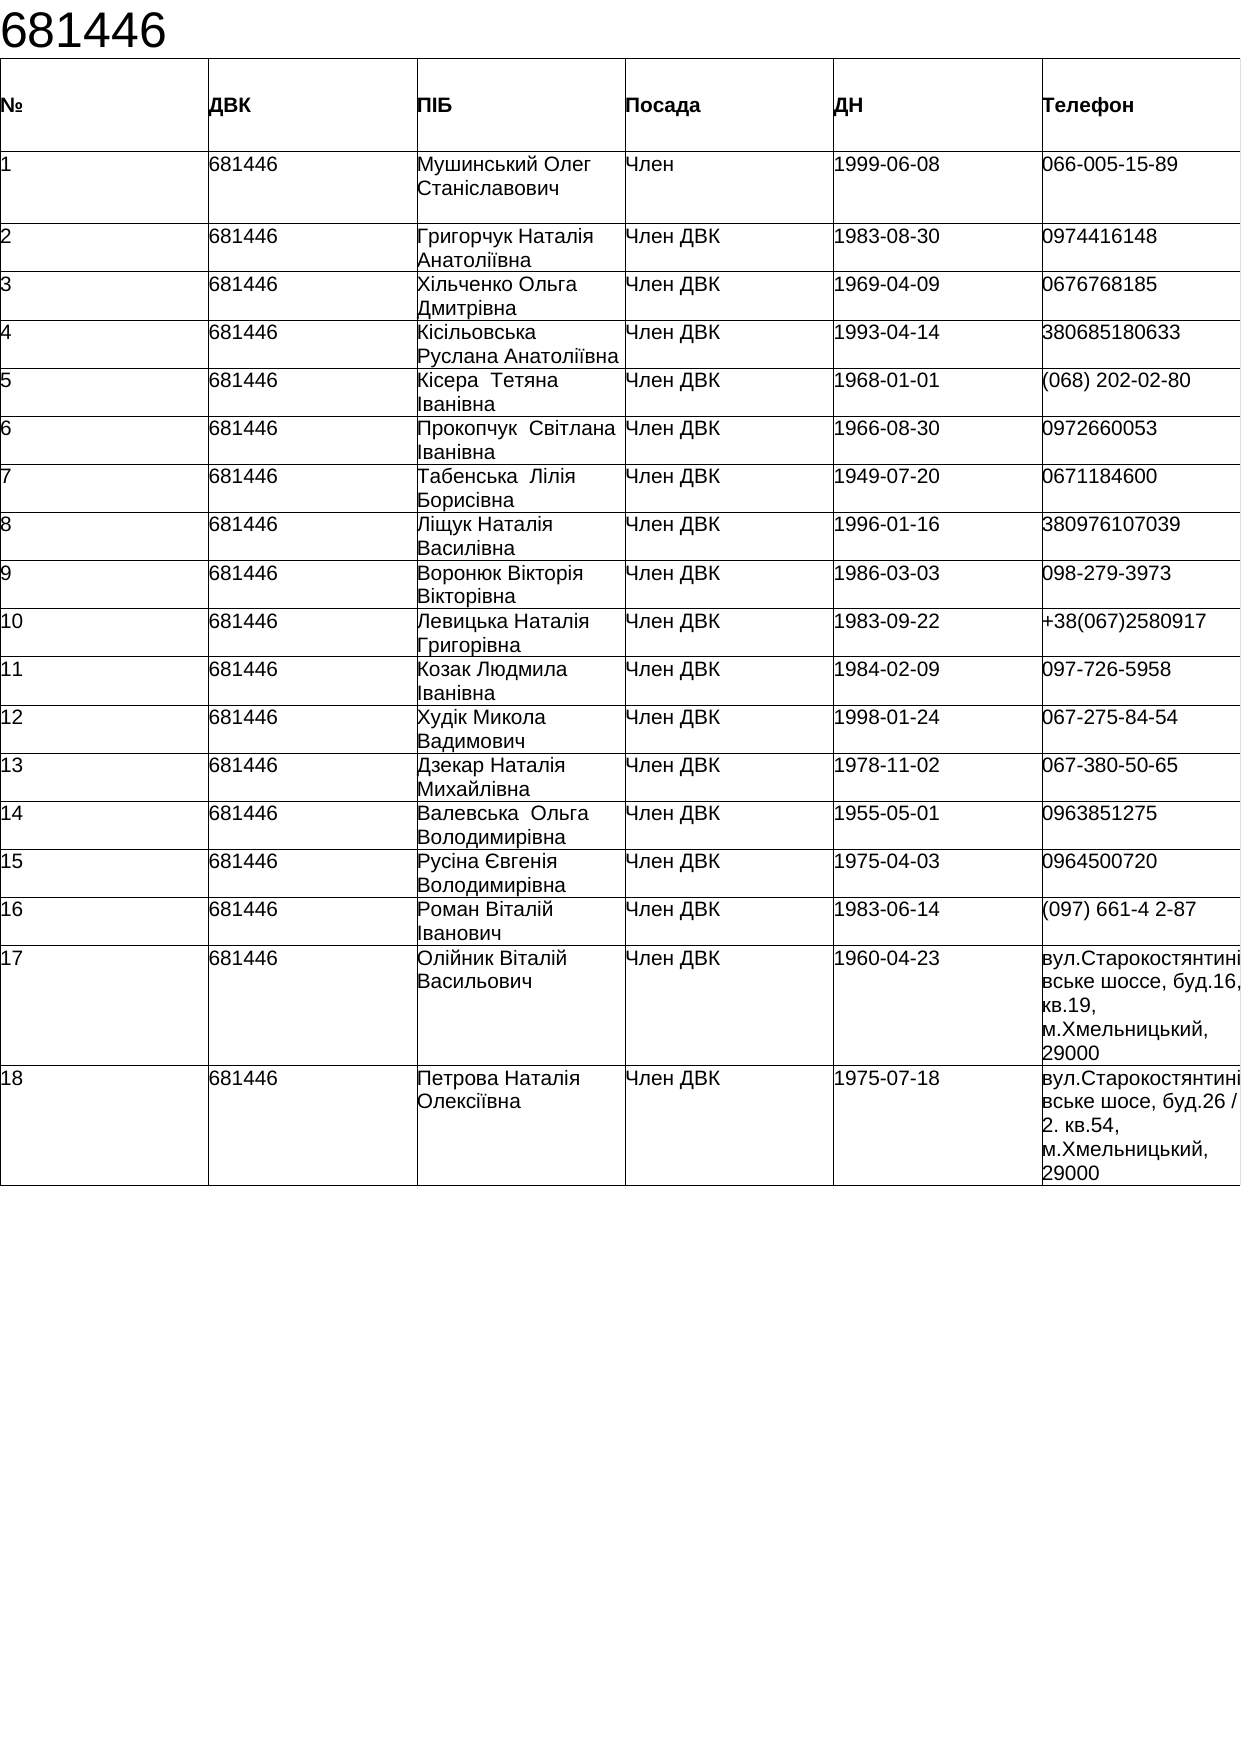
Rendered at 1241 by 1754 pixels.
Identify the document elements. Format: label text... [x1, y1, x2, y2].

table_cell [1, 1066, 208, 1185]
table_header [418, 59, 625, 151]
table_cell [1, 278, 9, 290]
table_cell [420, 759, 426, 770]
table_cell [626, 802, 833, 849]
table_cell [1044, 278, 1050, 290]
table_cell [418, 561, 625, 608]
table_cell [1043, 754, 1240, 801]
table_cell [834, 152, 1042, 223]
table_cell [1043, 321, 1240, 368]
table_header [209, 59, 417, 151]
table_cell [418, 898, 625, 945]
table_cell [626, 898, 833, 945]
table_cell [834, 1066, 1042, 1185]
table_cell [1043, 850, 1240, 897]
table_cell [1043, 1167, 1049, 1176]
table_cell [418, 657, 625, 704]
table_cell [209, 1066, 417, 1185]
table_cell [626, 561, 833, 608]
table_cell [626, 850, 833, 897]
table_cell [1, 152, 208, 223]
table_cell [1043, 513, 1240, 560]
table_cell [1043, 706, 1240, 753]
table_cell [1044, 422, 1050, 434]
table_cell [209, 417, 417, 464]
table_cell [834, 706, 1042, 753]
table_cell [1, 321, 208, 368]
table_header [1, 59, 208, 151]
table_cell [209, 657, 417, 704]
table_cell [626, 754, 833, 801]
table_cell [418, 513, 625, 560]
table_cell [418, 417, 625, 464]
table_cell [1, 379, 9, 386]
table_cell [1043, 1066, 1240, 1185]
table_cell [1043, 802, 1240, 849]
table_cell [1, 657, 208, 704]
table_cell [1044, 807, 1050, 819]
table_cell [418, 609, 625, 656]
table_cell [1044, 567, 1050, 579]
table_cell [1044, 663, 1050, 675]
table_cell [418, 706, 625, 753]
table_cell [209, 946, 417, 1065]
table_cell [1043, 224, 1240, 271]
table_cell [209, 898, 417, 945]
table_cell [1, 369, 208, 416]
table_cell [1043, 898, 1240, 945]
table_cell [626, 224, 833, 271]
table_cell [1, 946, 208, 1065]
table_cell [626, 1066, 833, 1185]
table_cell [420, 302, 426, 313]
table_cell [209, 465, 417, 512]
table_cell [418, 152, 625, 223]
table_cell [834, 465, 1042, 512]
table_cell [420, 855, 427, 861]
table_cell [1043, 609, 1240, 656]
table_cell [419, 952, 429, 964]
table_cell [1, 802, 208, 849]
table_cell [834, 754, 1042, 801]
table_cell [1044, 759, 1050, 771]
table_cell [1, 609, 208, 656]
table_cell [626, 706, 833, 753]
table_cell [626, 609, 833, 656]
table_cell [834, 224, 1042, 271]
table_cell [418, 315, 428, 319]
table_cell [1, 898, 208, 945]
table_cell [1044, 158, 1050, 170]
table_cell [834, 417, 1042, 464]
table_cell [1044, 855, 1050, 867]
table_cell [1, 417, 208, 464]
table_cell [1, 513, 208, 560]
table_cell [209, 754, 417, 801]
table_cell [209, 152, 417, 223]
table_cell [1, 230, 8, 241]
text 681446 [0, 0, 1240, 57]
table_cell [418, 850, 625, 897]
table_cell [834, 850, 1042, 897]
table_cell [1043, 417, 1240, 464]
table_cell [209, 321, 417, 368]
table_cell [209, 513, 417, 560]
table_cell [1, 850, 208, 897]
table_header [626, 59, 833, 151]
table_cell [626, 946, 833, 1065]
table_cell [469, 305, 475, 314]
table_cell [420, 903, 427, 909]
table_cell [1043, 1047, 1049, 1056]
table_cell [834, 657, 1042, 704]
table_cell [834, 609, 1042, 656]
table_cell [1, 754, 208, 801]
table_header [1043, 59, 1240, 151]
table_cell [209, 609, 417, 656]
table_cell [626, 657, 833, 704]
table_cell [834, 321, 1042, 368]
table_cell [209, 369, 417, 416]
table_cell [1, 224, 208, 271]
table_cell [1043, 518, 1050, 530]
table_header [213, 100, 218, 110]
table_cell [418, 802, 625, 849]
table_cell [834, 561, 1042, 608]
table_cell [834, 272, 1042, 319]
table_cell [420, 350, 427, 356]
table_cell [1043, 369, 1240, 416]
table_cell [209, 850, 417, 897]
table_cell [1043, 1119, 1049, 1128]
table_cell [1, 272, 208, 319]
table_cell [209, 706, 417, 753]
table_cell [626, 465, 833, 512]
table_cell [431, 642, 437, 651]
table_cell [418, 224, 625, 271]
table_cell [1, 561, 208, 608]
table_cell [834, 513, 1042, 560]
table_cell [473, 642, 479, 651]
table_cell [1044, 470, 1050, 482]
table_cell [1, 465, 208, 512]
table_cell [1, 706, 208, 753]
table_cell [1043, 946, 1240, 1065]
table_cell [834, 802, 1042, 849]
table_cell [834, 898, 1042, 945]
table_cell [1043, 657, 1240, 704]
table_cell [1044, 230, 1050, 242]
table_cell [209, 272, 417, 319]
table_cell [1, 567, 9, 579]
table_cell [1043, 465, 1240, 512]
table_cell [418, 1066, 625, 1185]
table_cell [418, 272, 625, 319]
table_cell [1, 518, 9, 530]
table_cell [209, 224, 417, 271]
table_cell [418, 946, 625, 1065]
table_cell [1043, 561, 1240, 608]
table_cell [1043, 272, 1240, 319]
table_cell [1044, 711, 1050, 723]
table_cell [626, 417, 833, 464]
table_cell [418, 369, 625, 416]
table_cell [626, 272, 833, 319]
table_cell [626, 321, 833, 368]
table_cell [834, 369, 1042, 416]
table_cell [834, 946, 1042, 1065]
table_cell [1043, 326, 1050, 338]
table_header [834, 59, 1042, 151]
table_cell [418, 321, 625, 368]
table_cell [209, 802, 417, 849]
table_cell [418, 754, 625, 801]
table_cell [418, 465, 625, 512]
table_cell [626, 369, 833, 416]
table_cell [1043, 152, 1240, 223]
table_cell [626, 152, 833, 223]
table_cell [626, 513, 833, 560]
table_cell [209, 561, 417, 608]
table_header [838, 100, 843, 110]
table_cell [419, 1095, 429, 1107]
